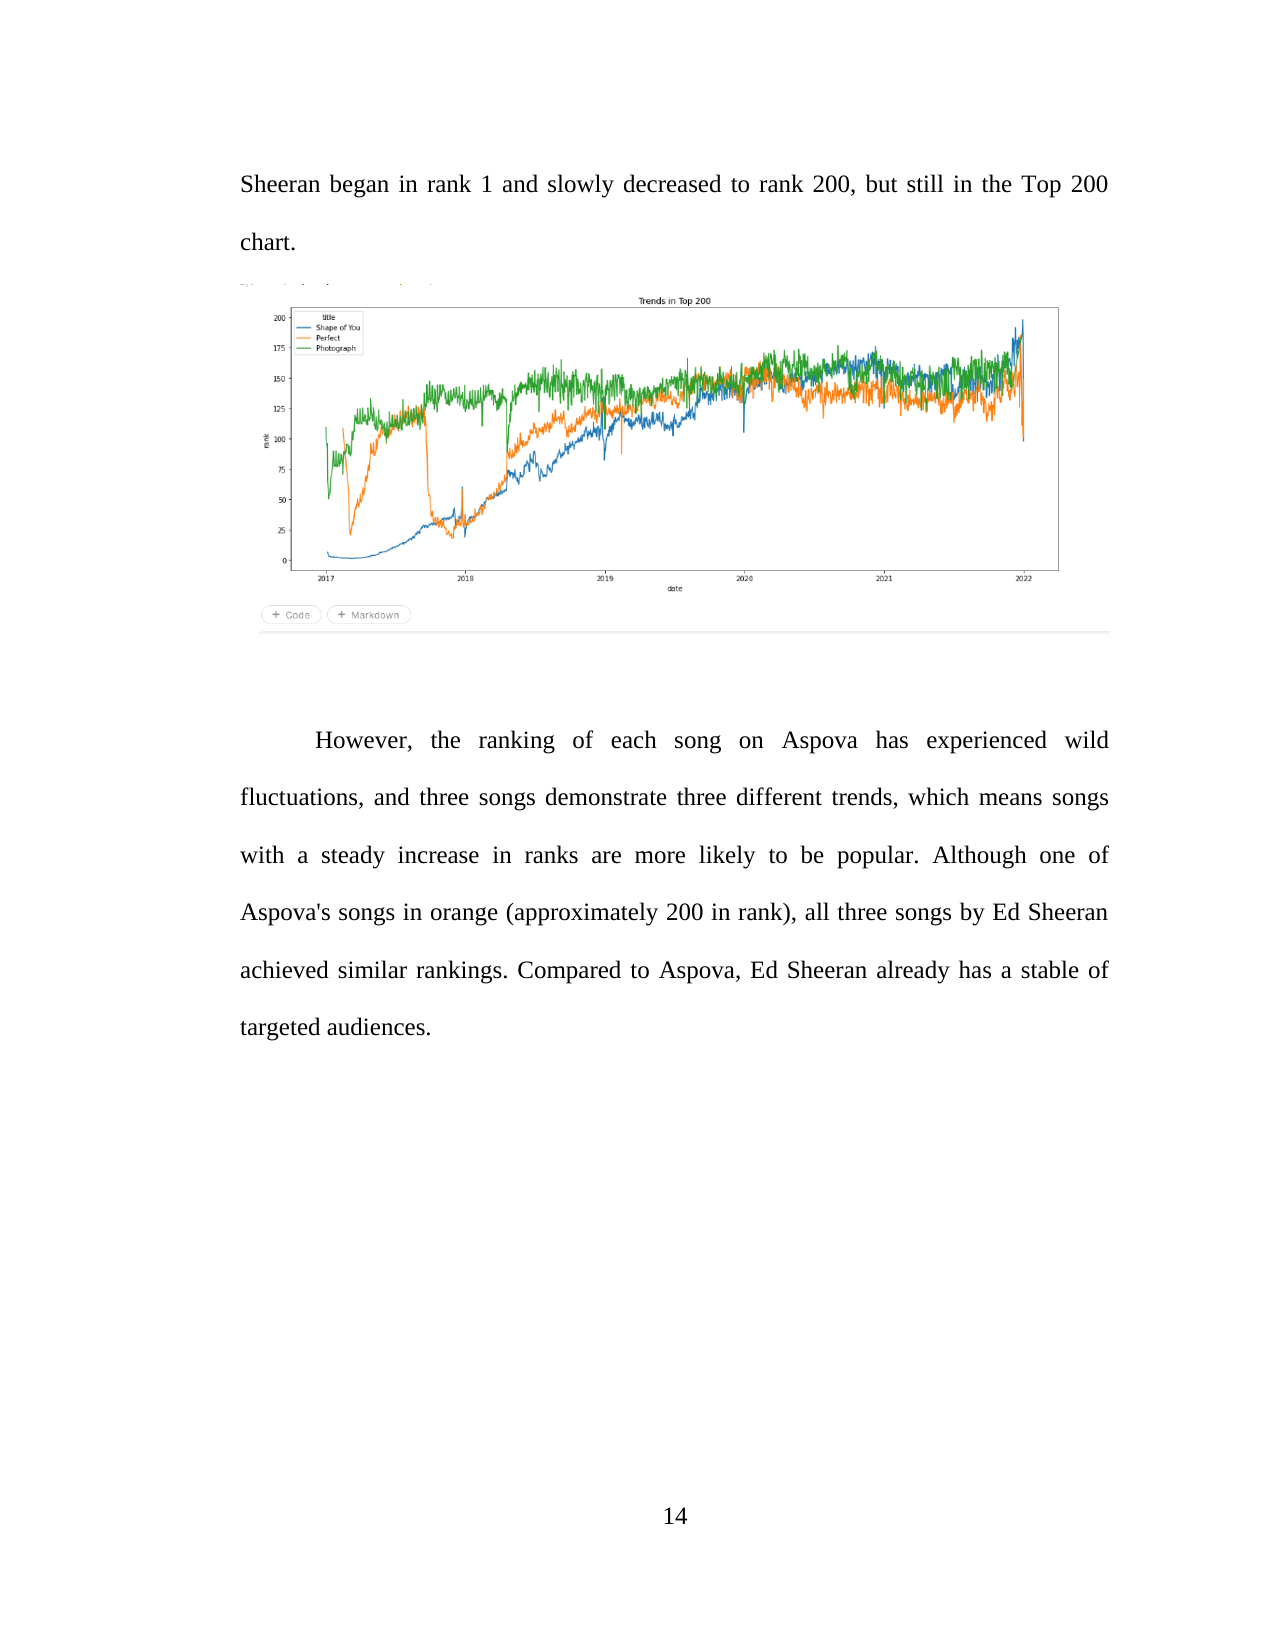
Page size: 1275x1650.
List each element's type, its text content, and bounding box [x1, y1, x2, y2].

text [240, 169, 1110, 256]
text However, the ranking of each song on Aspova has experienced wild fluctuations, and three songs demonstrate three different trends, which means songs with a steady increase in ranks are more likely to be popular. Although one of Aspova's songs in orange (approximately 200 in rank), all three songs by Ed Sheeran achieved similar rankings. Compared to Aspova, Ed Sheeran already has a stable of targeted audiences. [240, 725, 1110, 1041]
picture [240, 284, 1111, 634]
